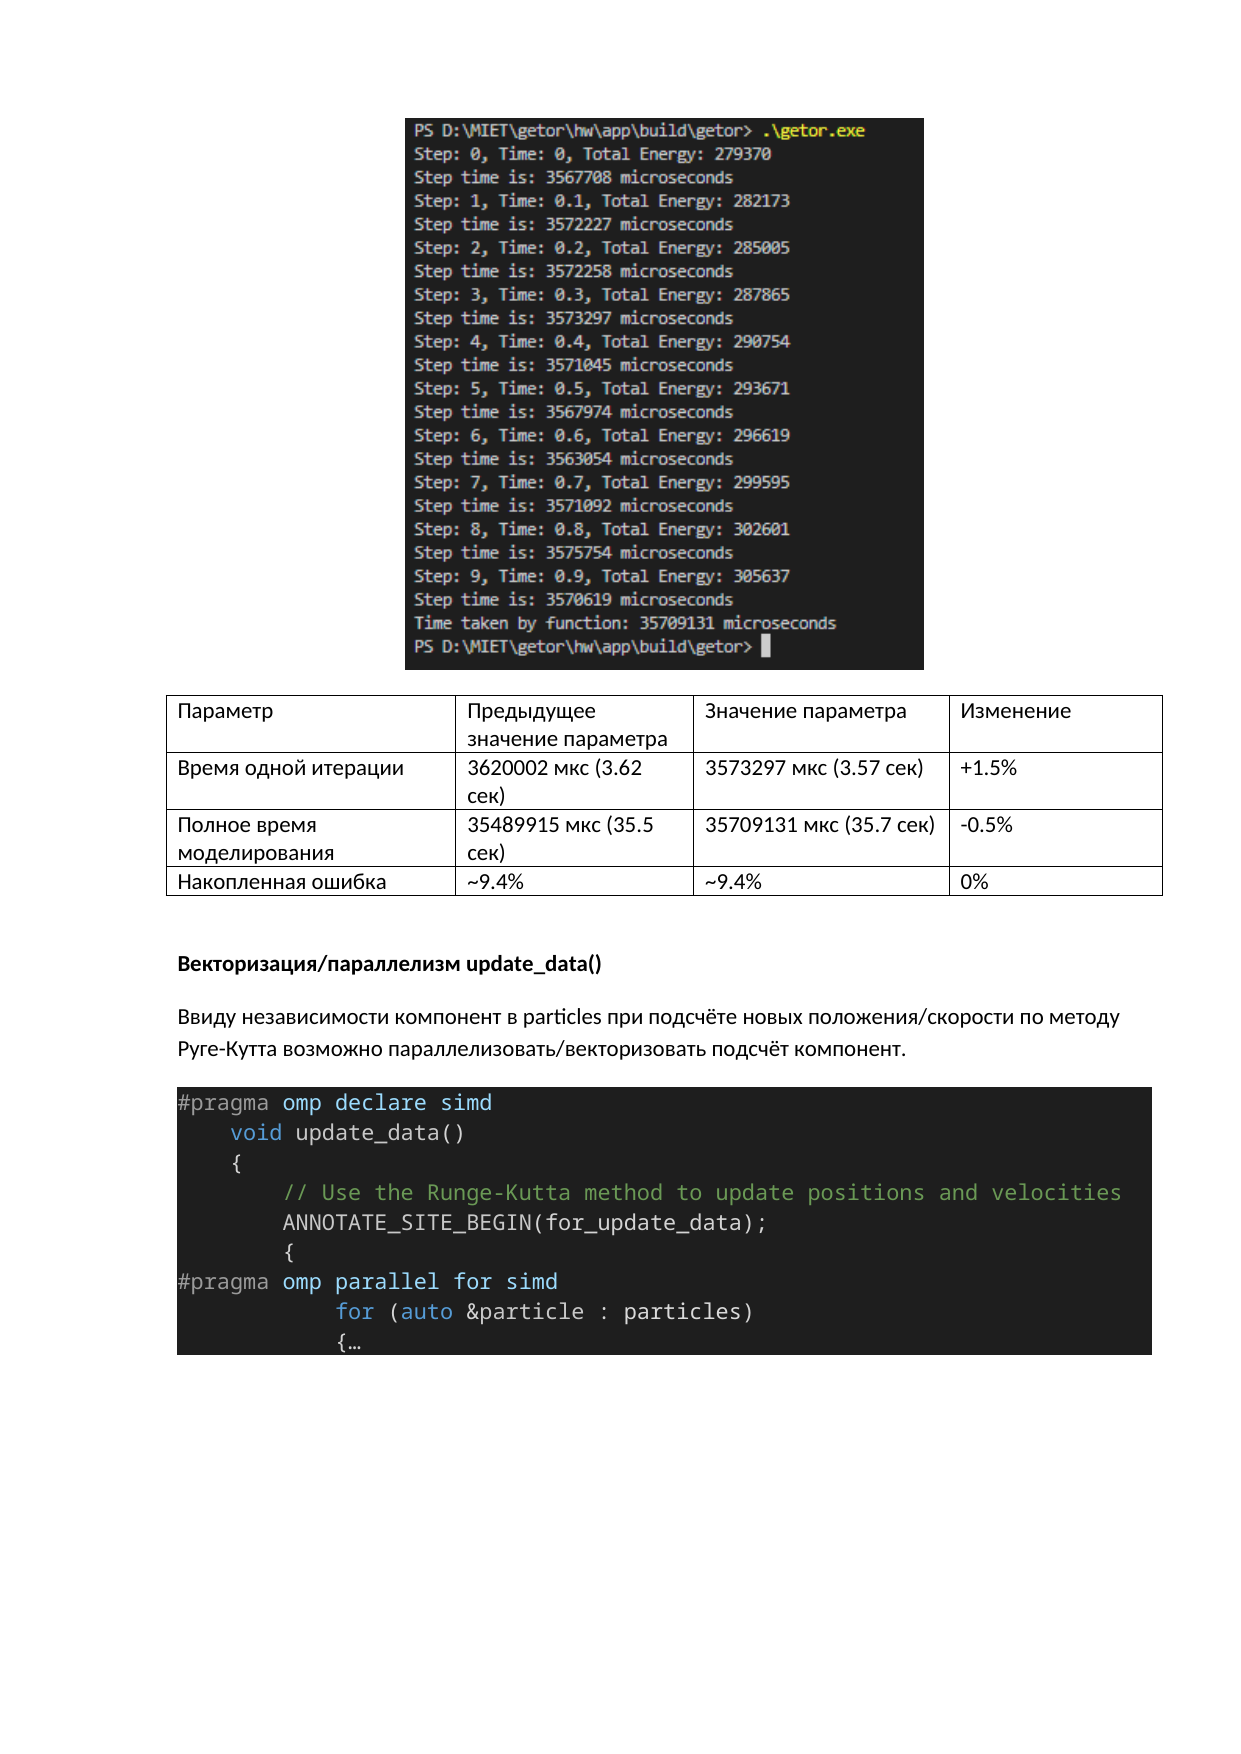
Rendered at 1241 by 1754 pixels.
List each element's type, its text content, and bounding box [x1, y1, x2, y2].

text // Use the Runge-Kutta method to update positions and velocities [177, 1177, 1152, 1206]
picture [405, 118, 924, 670]
table_cell +1.5% [950, 753, 1162, 809]
text void update_data() [177, 1117, 1152, 1147]
text #pragma omp parallel for simd [177, 1266, 1152, 1296]
table_cell 35489915 мкс (35.5 сек) [456, 810, 693, 866]
table_cell 0% [950, 867, 1162, 895]
text {… [177, 1326, 1152, 1355]
table_header Параметр [167, 696, 455, 752]
table_cell 3573297 мкс (3.57 сек) [694, 753, 949, 809]
text { [177, 1147, 1152, 1177]
table_header Значение параметра [694, 696, 949, 752]
text Векторизация/параллелизм update_data() [177, 949, 1152, 977]
table_cell Накопленная ошибка [167, 867, 455, 895]
table_cell 35709131 мкс (35.7 сек) [694, 810, 949, 866]
text for (auto &particle : particles) [177, 1296, 1152, 1326]
table_header Изменение [950, 696, 1162, 752]
table_cell ~9.4% [456, 867, 693, 895]
text #pragma omp declare simd [177, 1087, 1152, 1117]
table_cell Время одной итерации [167, 753, 455, 809]
text Ввиду независимости компонент в particles при подсчёте новых положения/скорости по методу Руге-Кутта возможно параллелизовать/векторизовать подсчёт компонент. [177, 1002, 1152, 1062]
table_cell ~9.4% [694, 867, 949, 895]
table_cell Полное время моделирования [167, 810, 455, 866]
table_header Предыдущее значение параметра [456, 696, 693, 752]
table_cell 3620002 мкс (3.62 сек) [456, 753, 693, 809]
text { [177, 1236, 1152, 1266]
table_cell -0.5% [950, 810, 1162, 866]
text ANNOTATE_SITE_BEGIN(for_update_data); [177, 1206, 1152, 1236]
